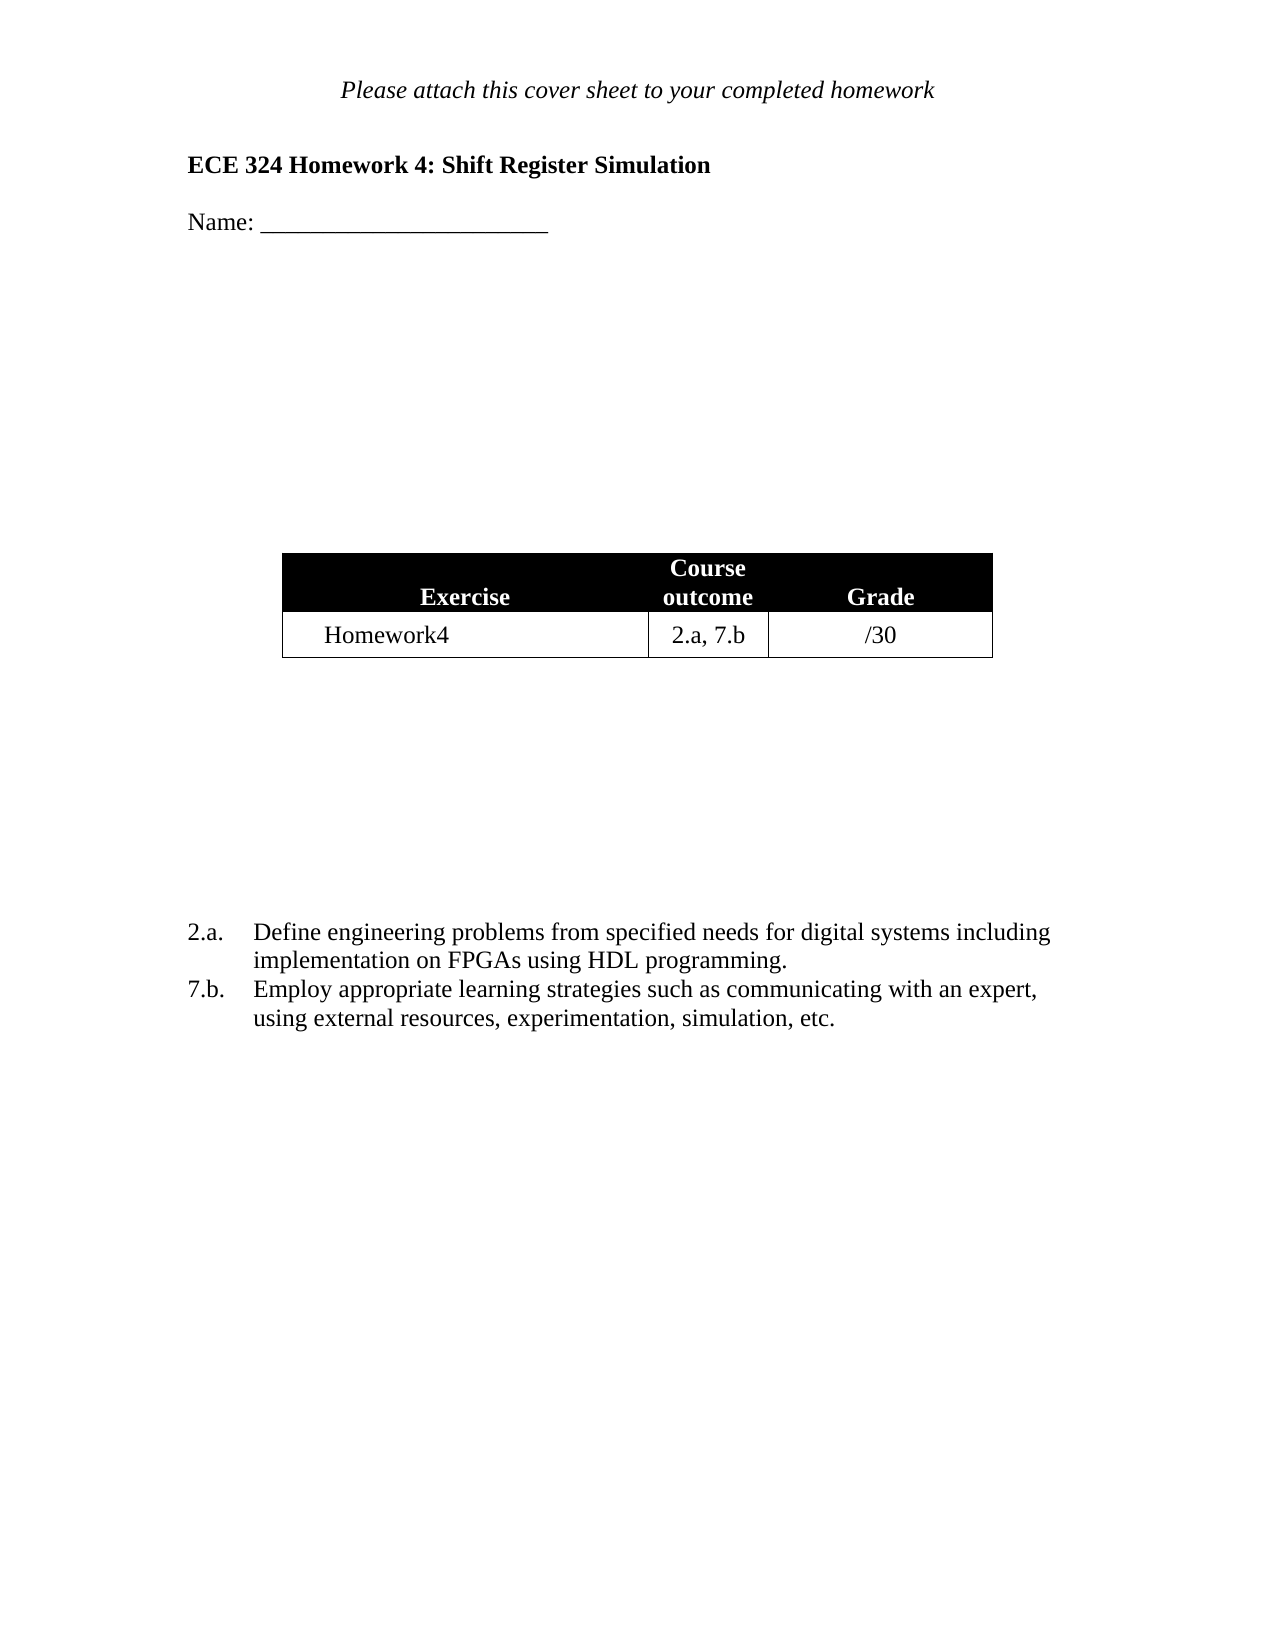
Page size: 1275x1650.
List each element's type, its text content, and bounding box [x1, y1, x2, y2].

table_header Course outcome [647, 554, 768, 611]
text 7.b. Employ appropriate learning strategies such as communicating with an expert, using external resources, experimentation, simulation, etc. [187, 974, 1087, 1032]
table_cell /30 [769, 612, 992, 657]
table_cell Homework4 [283, 612, 648, 657]
table_header Grade [769, 554, 992, 611]
text ECE 324 Homework 4: Shift Register Simulation [187, 150, 1087, 179]
text Name: _______________________ [187, 207, 1087, 236]
table_cell 2.a, 7.b [649, 612, 768, 657]
text 2.a. Define engineering problems from specified needs for digital systems including implementation on FPGAs using HDL programming. [187, 917, 1087, 974]
table_header Exercise [283, 554, 646, 611]
